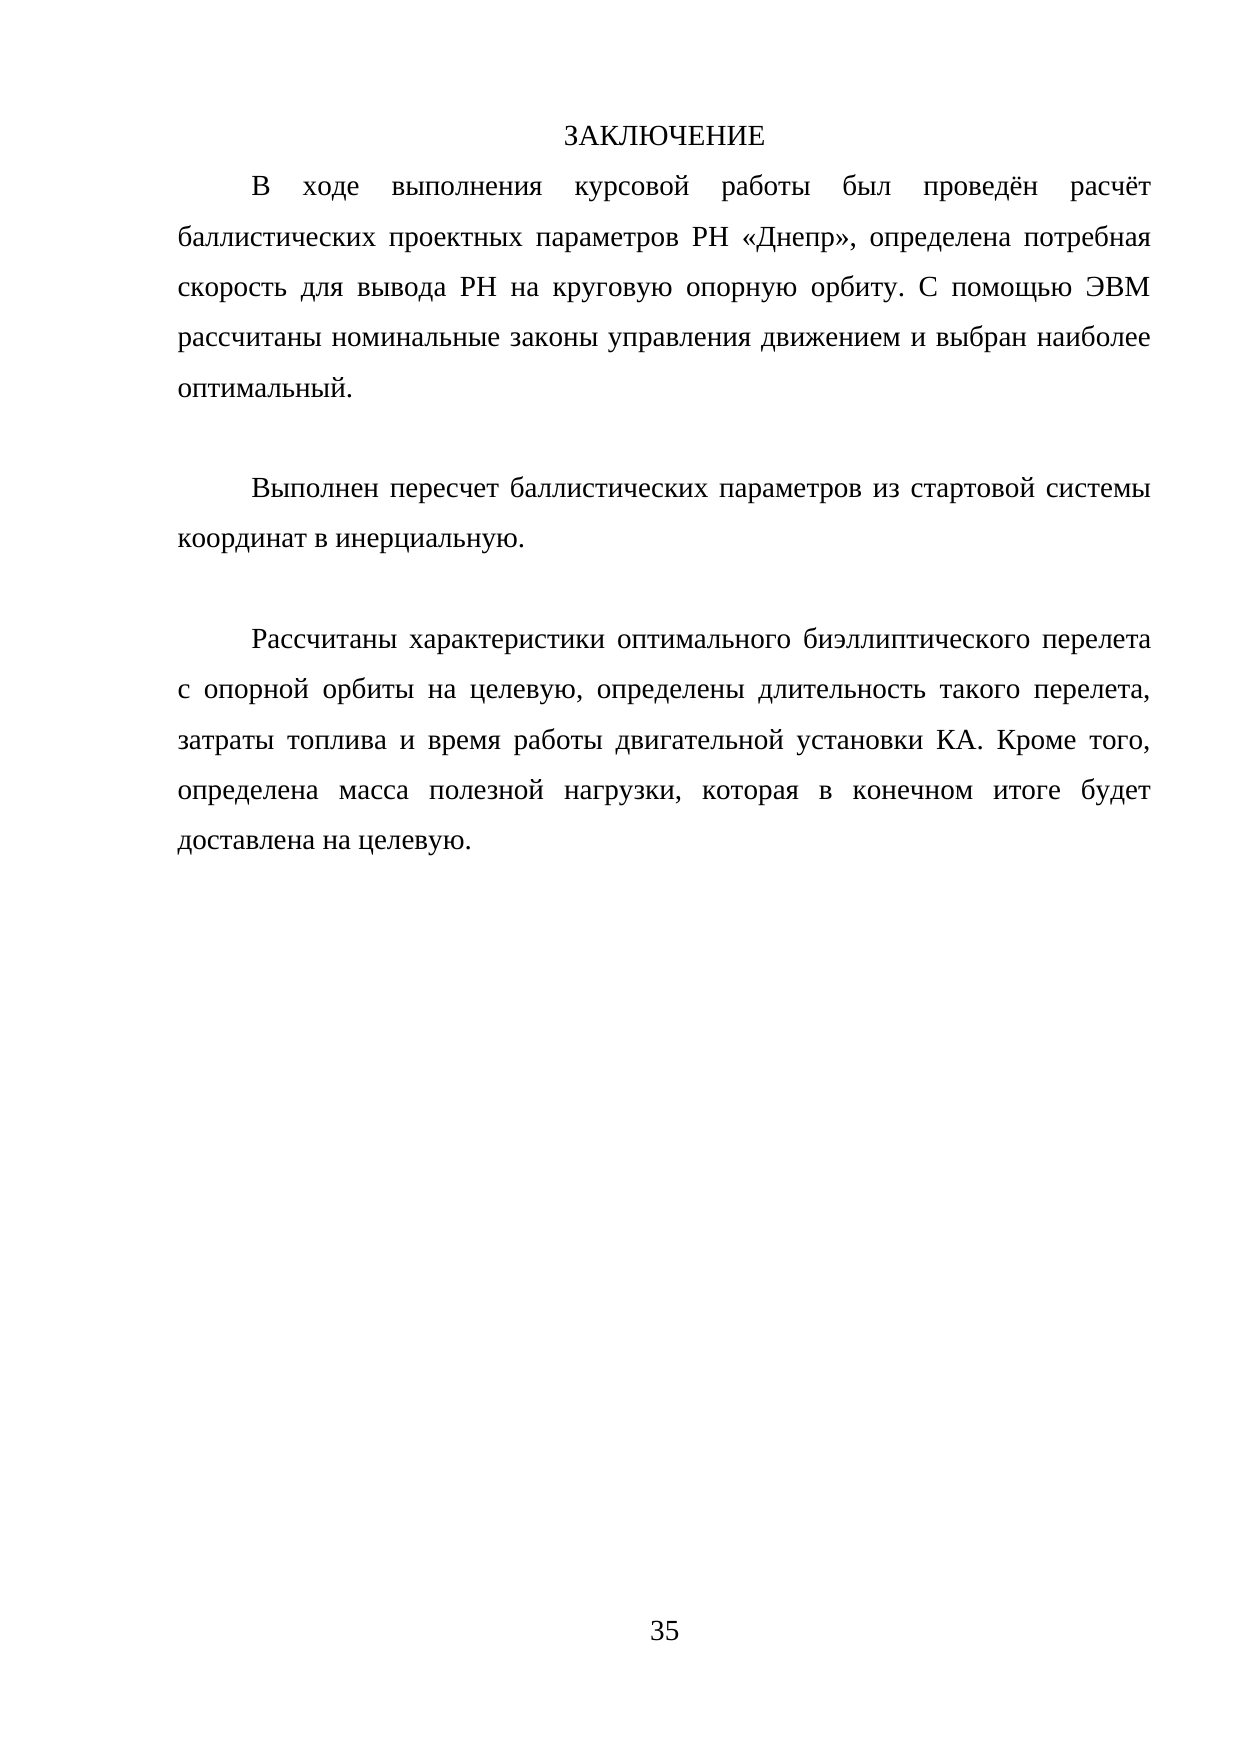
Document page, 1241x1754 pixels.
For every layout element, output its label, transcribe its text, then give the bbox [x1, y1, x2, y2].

text Рассчитаны характеристики оптимального биэллиптического перелета с опорной орбиты на целевую, определены длительность такого перелета, затраты топлива и время работы двигательной установки КА. Кроме того, определена масса полезной нагрузки, которая в конечном итоге будет доставлена на целевую. [177, 621, 1152, 856]
text В ходе выполнения курсовой работы был проведён расчёт баллистических проектных параметров РН «Днепр», определена потребная скорость для вывода РН на круговую опорную орбиту. С помощью ЭВМ рассчитаны номинальные законы управления движением и выбран наиболее оптимальный. [177, 168, 1152, 403]
text Заключение [177, 118, 1152, 152]
text Выполнен пересчет баллистических параметров из стартовой системы координат в инерциальную. [177, 470, 1152, 554]
